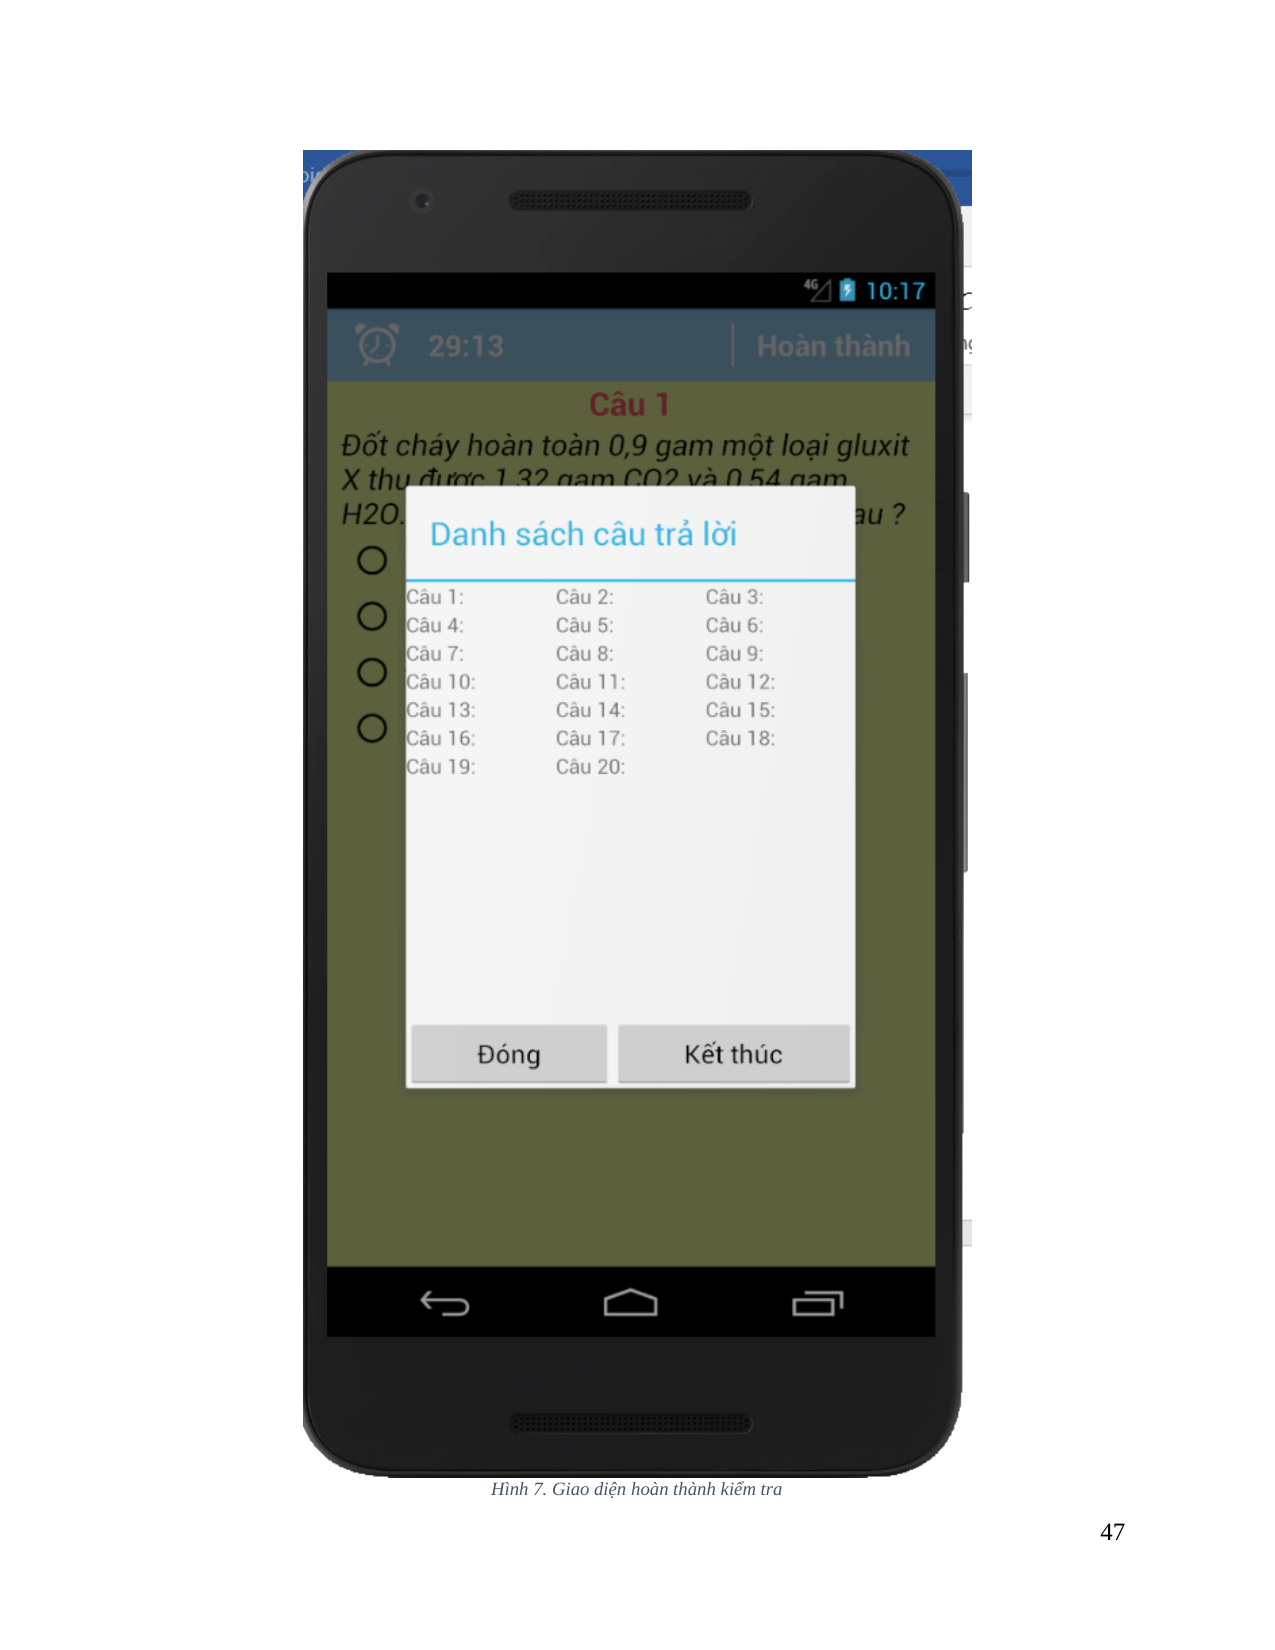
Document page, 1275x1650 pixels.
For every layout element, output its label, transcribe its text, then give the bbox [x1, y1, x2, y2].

picture [303, 150, 972, 1478]
text Hình 7. Giao diện hoàn thành kiểm tra [150, 1477, 1125, 1499]
